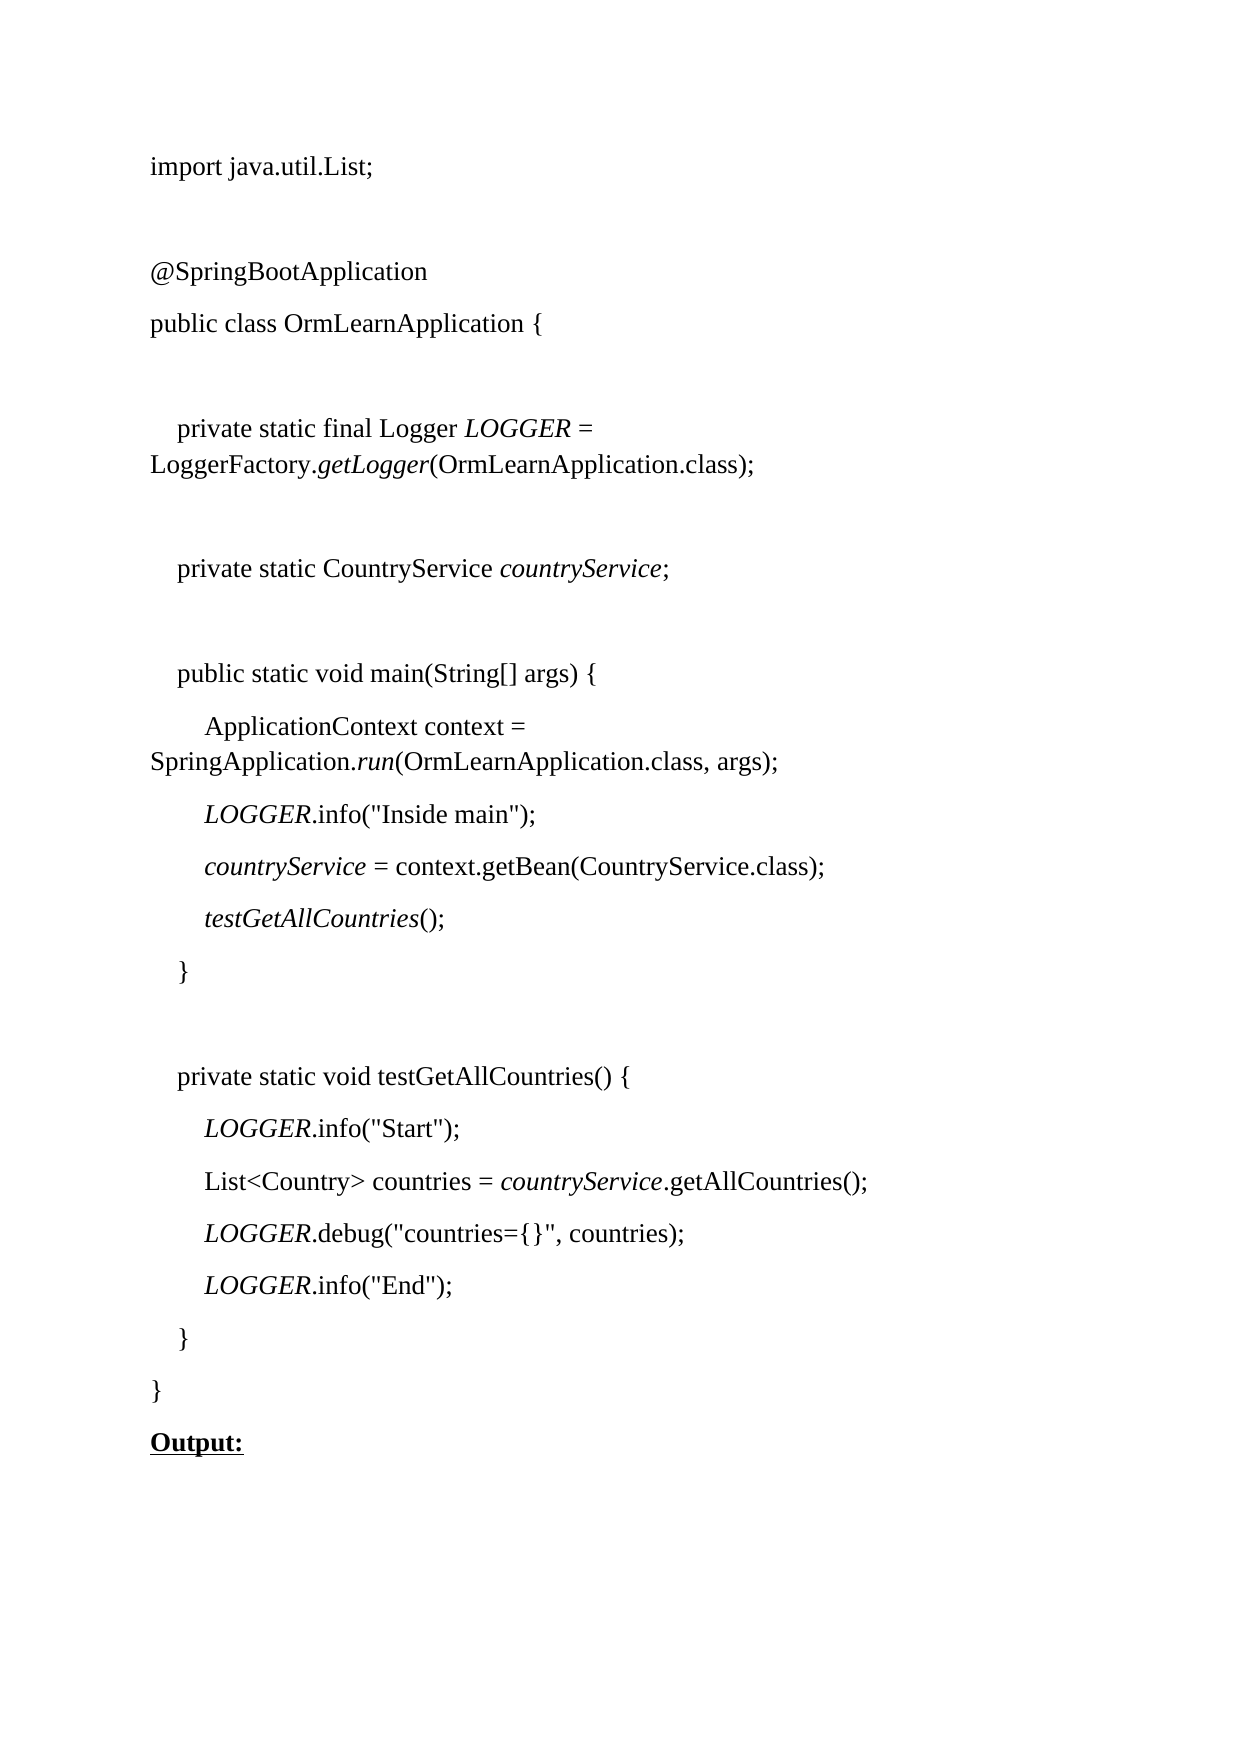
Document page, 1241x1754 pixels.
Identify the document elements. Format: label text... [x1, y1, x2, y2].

text private static final Logger LOGGER = LoggerFactory.getLogger(OrmLearnApplication.class); [150, 412, 1090, 479]
text List<Country> countries = countryService.getAllCountries(); [150, 1164, 1090, 1196]
text @SpringBootApplication [150, 255, 1090, 286]
text } [150, 1322, 1090, 1353]
text } [150, 955, 1090, 986]
text private static void testGetAllCountries() { [150, 1060, 1090, 1091]
text } [150, 1374, 1090, 1405]
text LOGGER.info("Start"); [150, 1112, 1090, 1143]
text public static void main(String[] args) { [150, 657, 1090, 688]
text ApplicationContext context = SpringApplication.run(OrmLearnApplication.class, args); [150, 710, 1090, 777]
text private static CountryService countryService; [150, 552, 1090, 584]
text testGetAllCountries(); [150, 903, 1090, 934]
text import java.util.List; [150, 150, 1090, 181]
text Output: [150, 1427, 1090, 1458]
text LOGGER.info("Inside main"); [150, 798, 1090, 829]
text LOGGER.info("End"); [150, 1269, 1090, 1301]
text public class OrmLearnApplication { [150, 307, 1090, 338]
text LOGGER.debug("countries={}", countries); [150, 1217, 1090, 1248]
text countryService = context.getBean(CountryService.class); [150, 850, 1090, 881]
